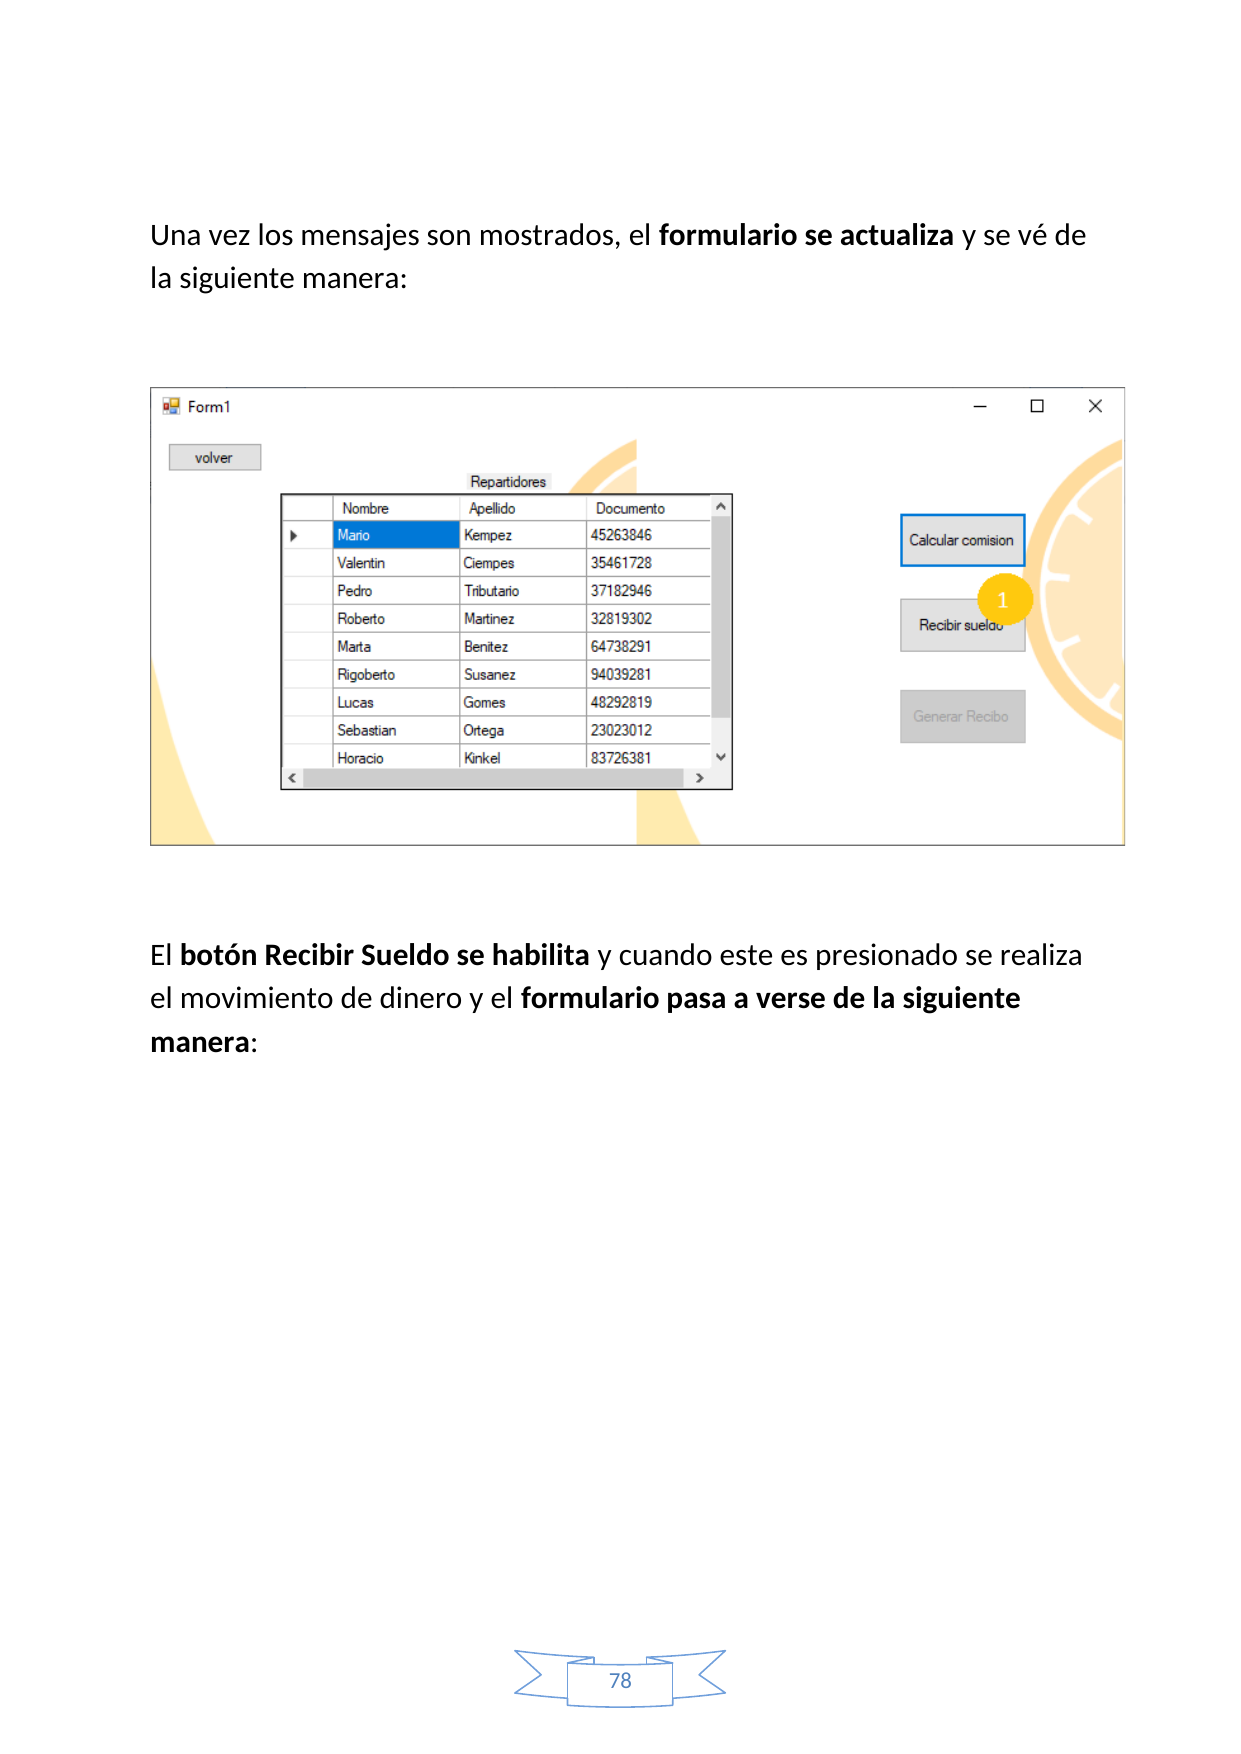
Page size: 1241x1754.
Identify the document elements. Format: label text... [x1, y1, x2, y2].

text Una vez los mensajes son mostrados, el formulario se actualiza y se vé de la siguiente manera: [150, 214, 1090, 296]
picture [150, 387, 1125, 846]
text El botón Recibir Sueldo se habilita y cuando este es presionado se realiza el movimiento de dinero y el formulario pasa a verse de la siguiente manera: [150, 935, 1090, 1061]
